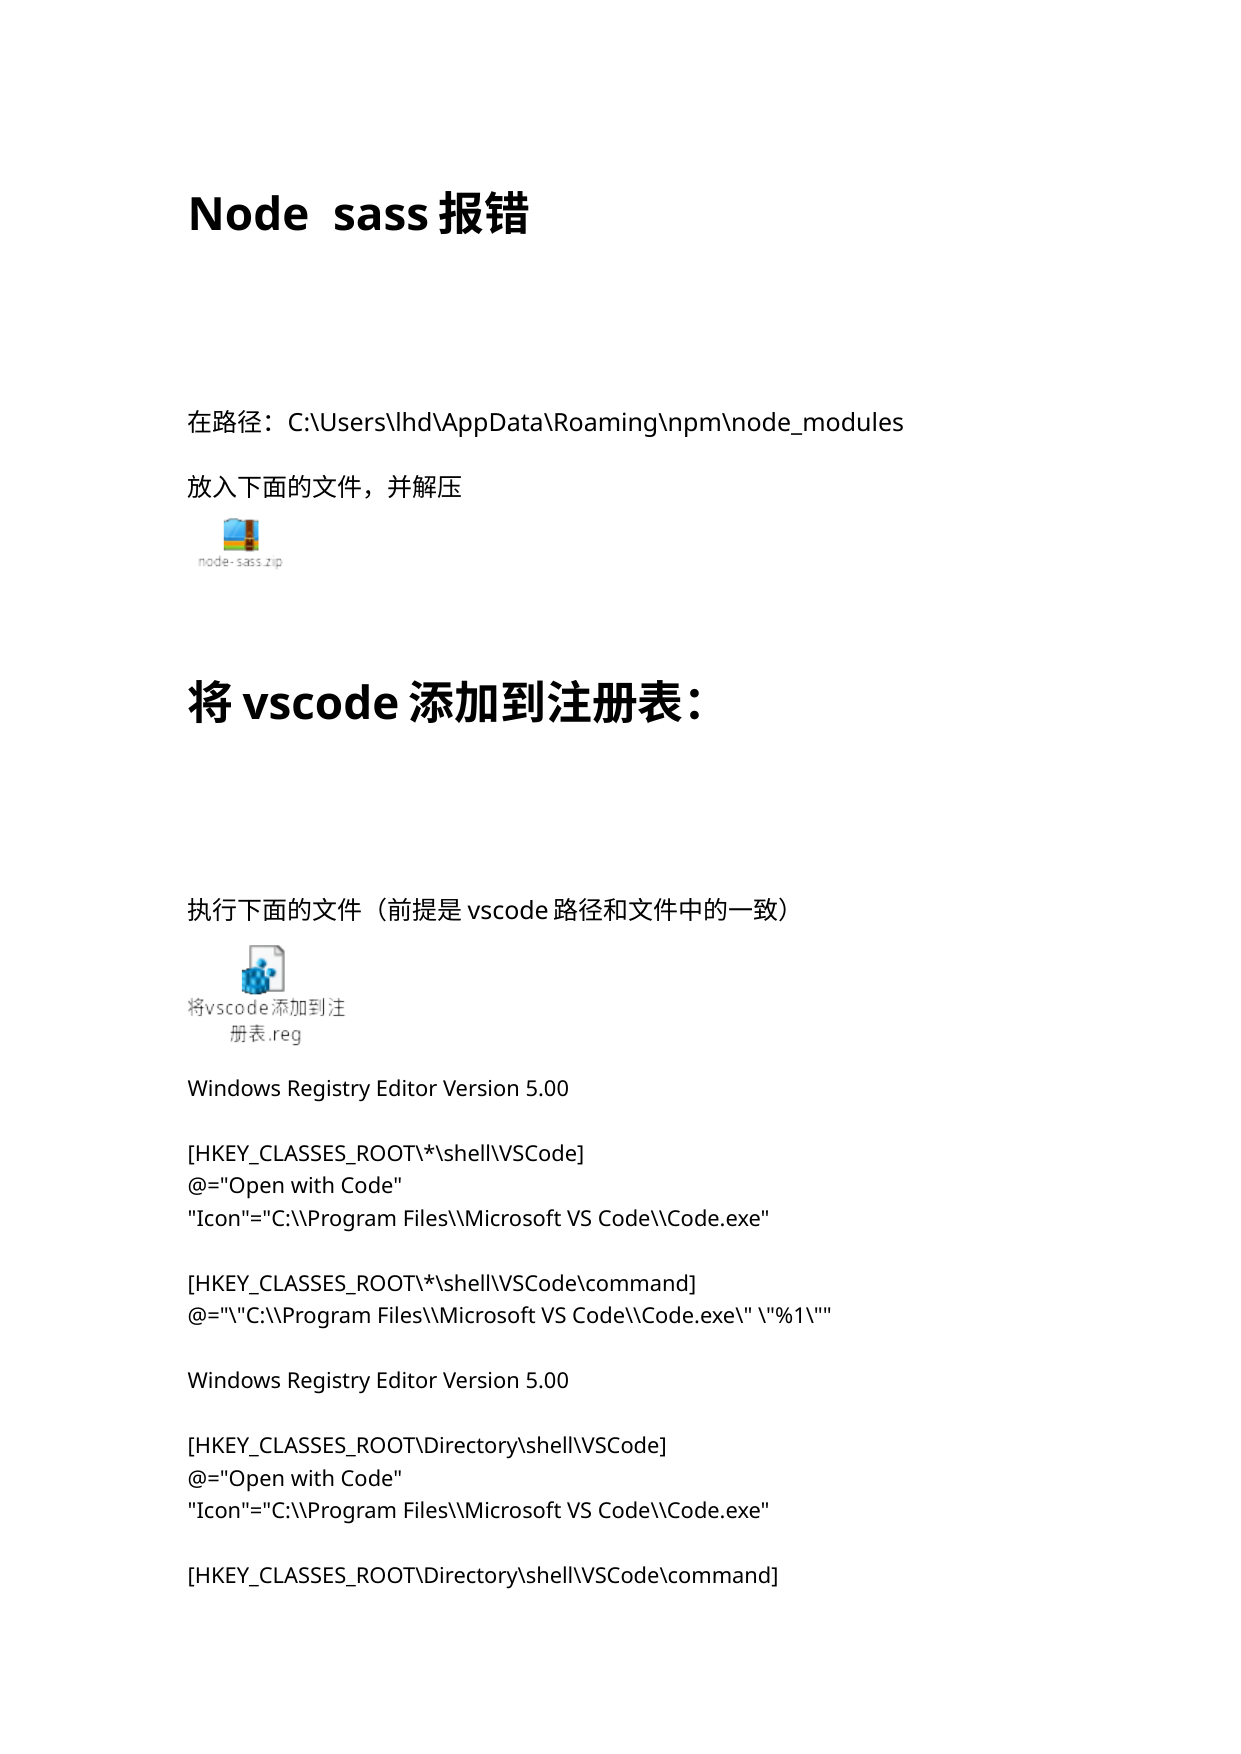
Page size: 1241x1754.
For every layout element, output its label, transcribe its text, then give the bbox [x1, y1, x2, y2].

text @="Open with Code" [187, 1461, 1053, 1494]
text @="\"C:\\Program Files\\Microsoft VS Code\\Code.exe\" \"%1\"" [187, 1299, 1053, 1331]
text [HKEY_CLASSES_ROOT\*\shell\VSCode] [187, 1136, 1053, 1169]
text 在路径：C:\Users\lhd\AppData\Roaming\npm\node_modules [187, 388, 1053, 453]
text 执行下面的文件（前提是vscode路径和文件中的一致） [187, 876, 1053, 941]
text @="Open with Code" [187, 1169, 1053, 1201]
text "Icon"="C:\\Program Files\\Microsoft VS Code\\Code.exe" [187, 1201, 1053, 1234]
text [HKEY_CLASSES_ROOT\Directory\shell\VSCode] [187, 1429, 1053, 1461]
text Windows Registry Editor Version 5.00 [187, 1364, 1053, 1396]
subtitle 将vscode添加到注册表： [187, 651, 1053, 748]
text Windows Registry Editor Version 5.00 [187, 1071, 1053, 1104]
text "Icon"="C:\\Program Files\\Microsoft VS Code\\Code.exe" [187, 1494, 1053, 1526]
text [HKEY_CLASSES_ROOT\*\shell\VSCode\command] [187, 1266, 1053, 1299]
subtitle Node sass报错 [187, 162, 1053, 259]
text [HKEY_CLASSES_ROOT\Directory\shell\VSCode\command] [187, 1559, 1053, 1591]
text 放入下面的文件，并解压 [187, 453, 1053, 518]
